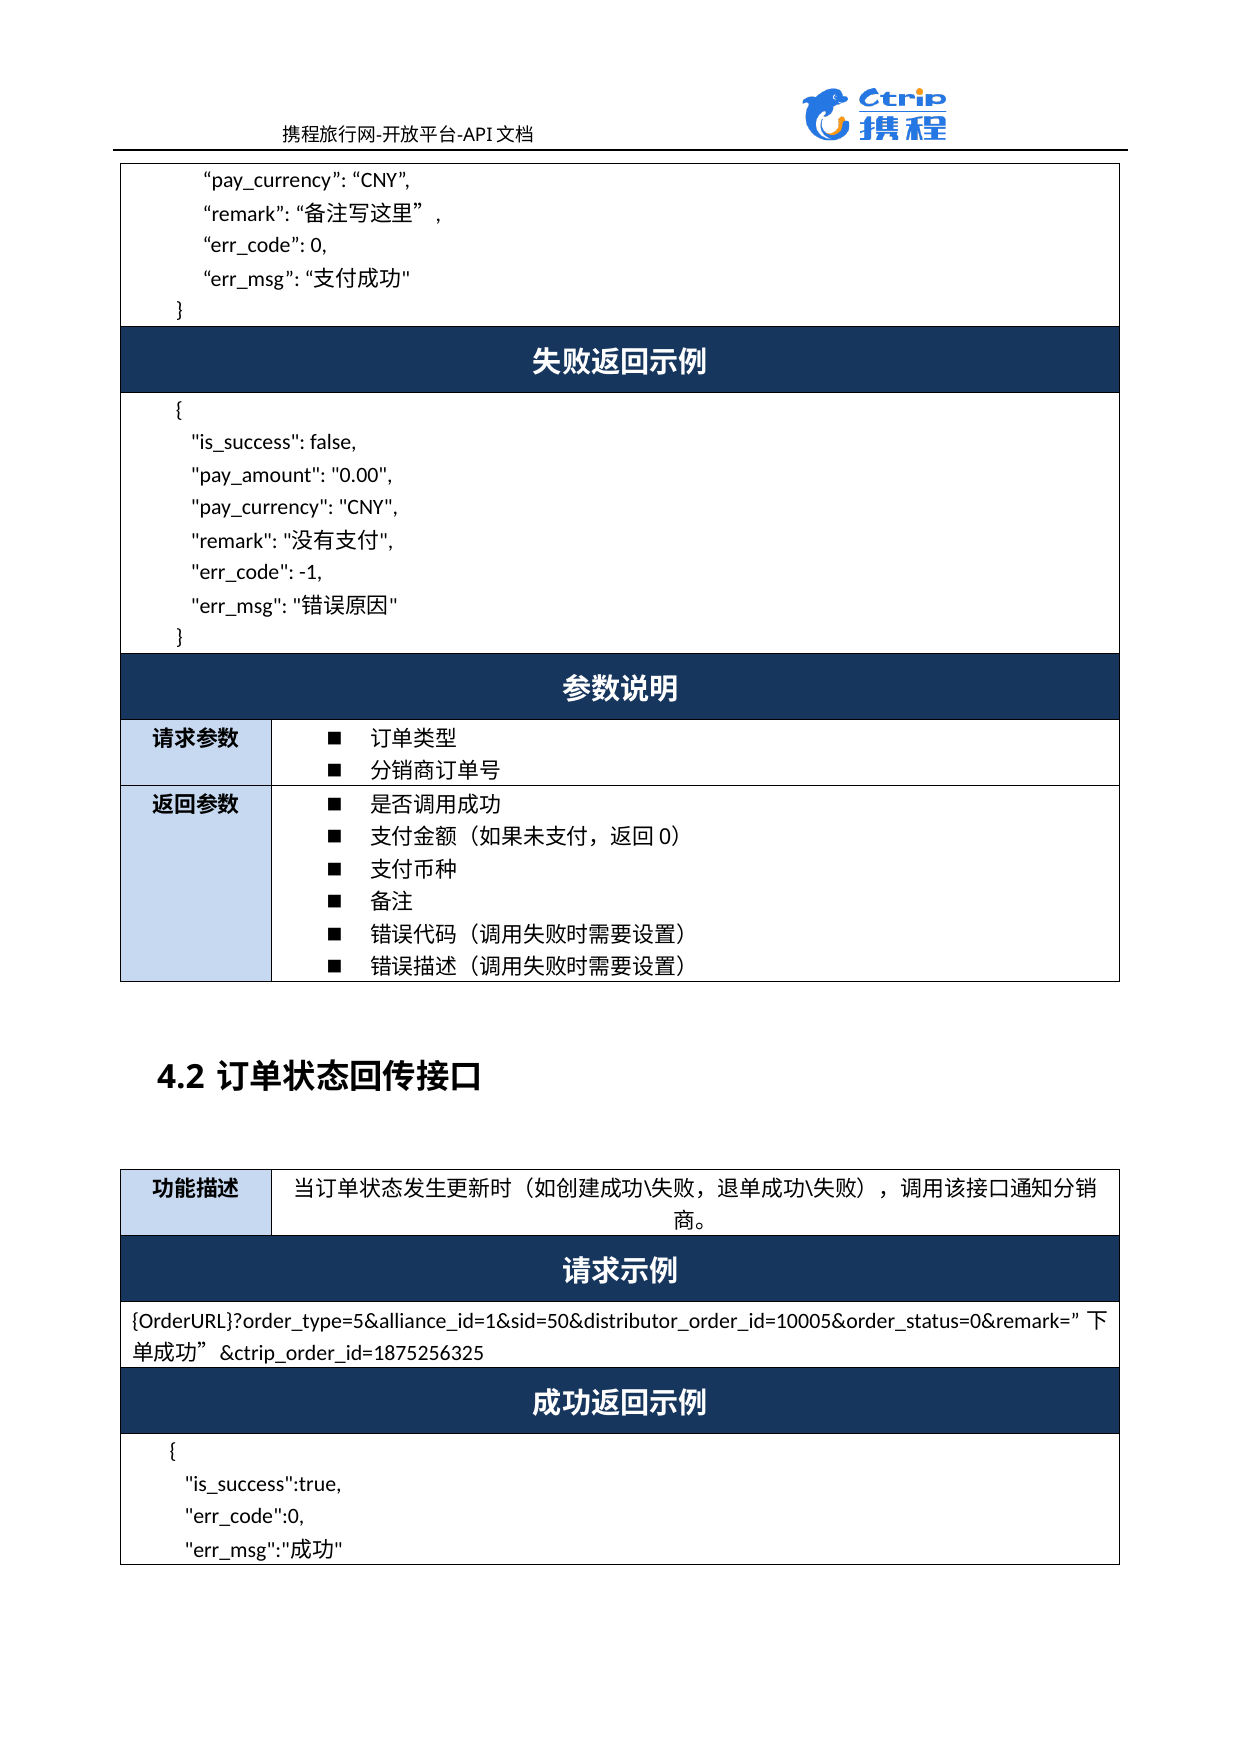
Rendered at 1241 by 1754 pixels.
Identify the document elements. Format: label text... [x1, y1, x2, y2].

picture [802, 88, 959, 142]
table_cell { "is_success": false, "pay_amount": "0.00", "pay_currency": "CNY", "remark": "没有支付", "err_code": -1, "err_msg": "错误原因" } [121, 393, 1119, 653]
table_header 当订单状态发生更新时（如创建成功\失败，退单成功\失败），调用该接口通知分销商。 [272, 1170, 1119, 1235]
table_cell { “is_success”: true, “pay_amount”: “15.00”, “pay_currency”: “CNY”, “remark”: “备注写这里”, “err_code”: 0, “err_msg”: “支付成功" } [121, 164, 1119, 326]
table_cell 返回参数 [121, 786, 271, 981]
table_cell 请求示例 [121, 1236, 1119, 1301]
table_cell {OrderURL}?order_type=5&alliance_id=1&sid=50&distributor_order_id=10005&order_status=0&remark=”下单成功”&ctrip_order_id=1875256325 [121, 1302, 1119, 1367]
table_cell 请求参数 [121, 720, 271, 785]
table_cell 订单类型 分销商订单号 [272, 720, 1119, 785]
table_cell { "is_success":true, "err_code":0, "err_msg":"成功" } [121, 1434, 1119, 1564]
table_cell 成功返回示例 [121, 1368, 1119, 1433]
table_cell 参数说明 [121, 654, 1119, 719]
subtitle 订单状态回传接口 [157, 1042, 1128, 1107]
table_cell 失败返回示例 [121, 327, 1119, 392]
table_cell 是否调用成功 支付金额（如果未支付，返回0） 支付币种 备注 错误代码（调用失败时需要设置） 错误描述（调用失败时需要设置） [272, 786, 1119, 981]
table_header 功能描述 [121, 1170, 271, 1235]
